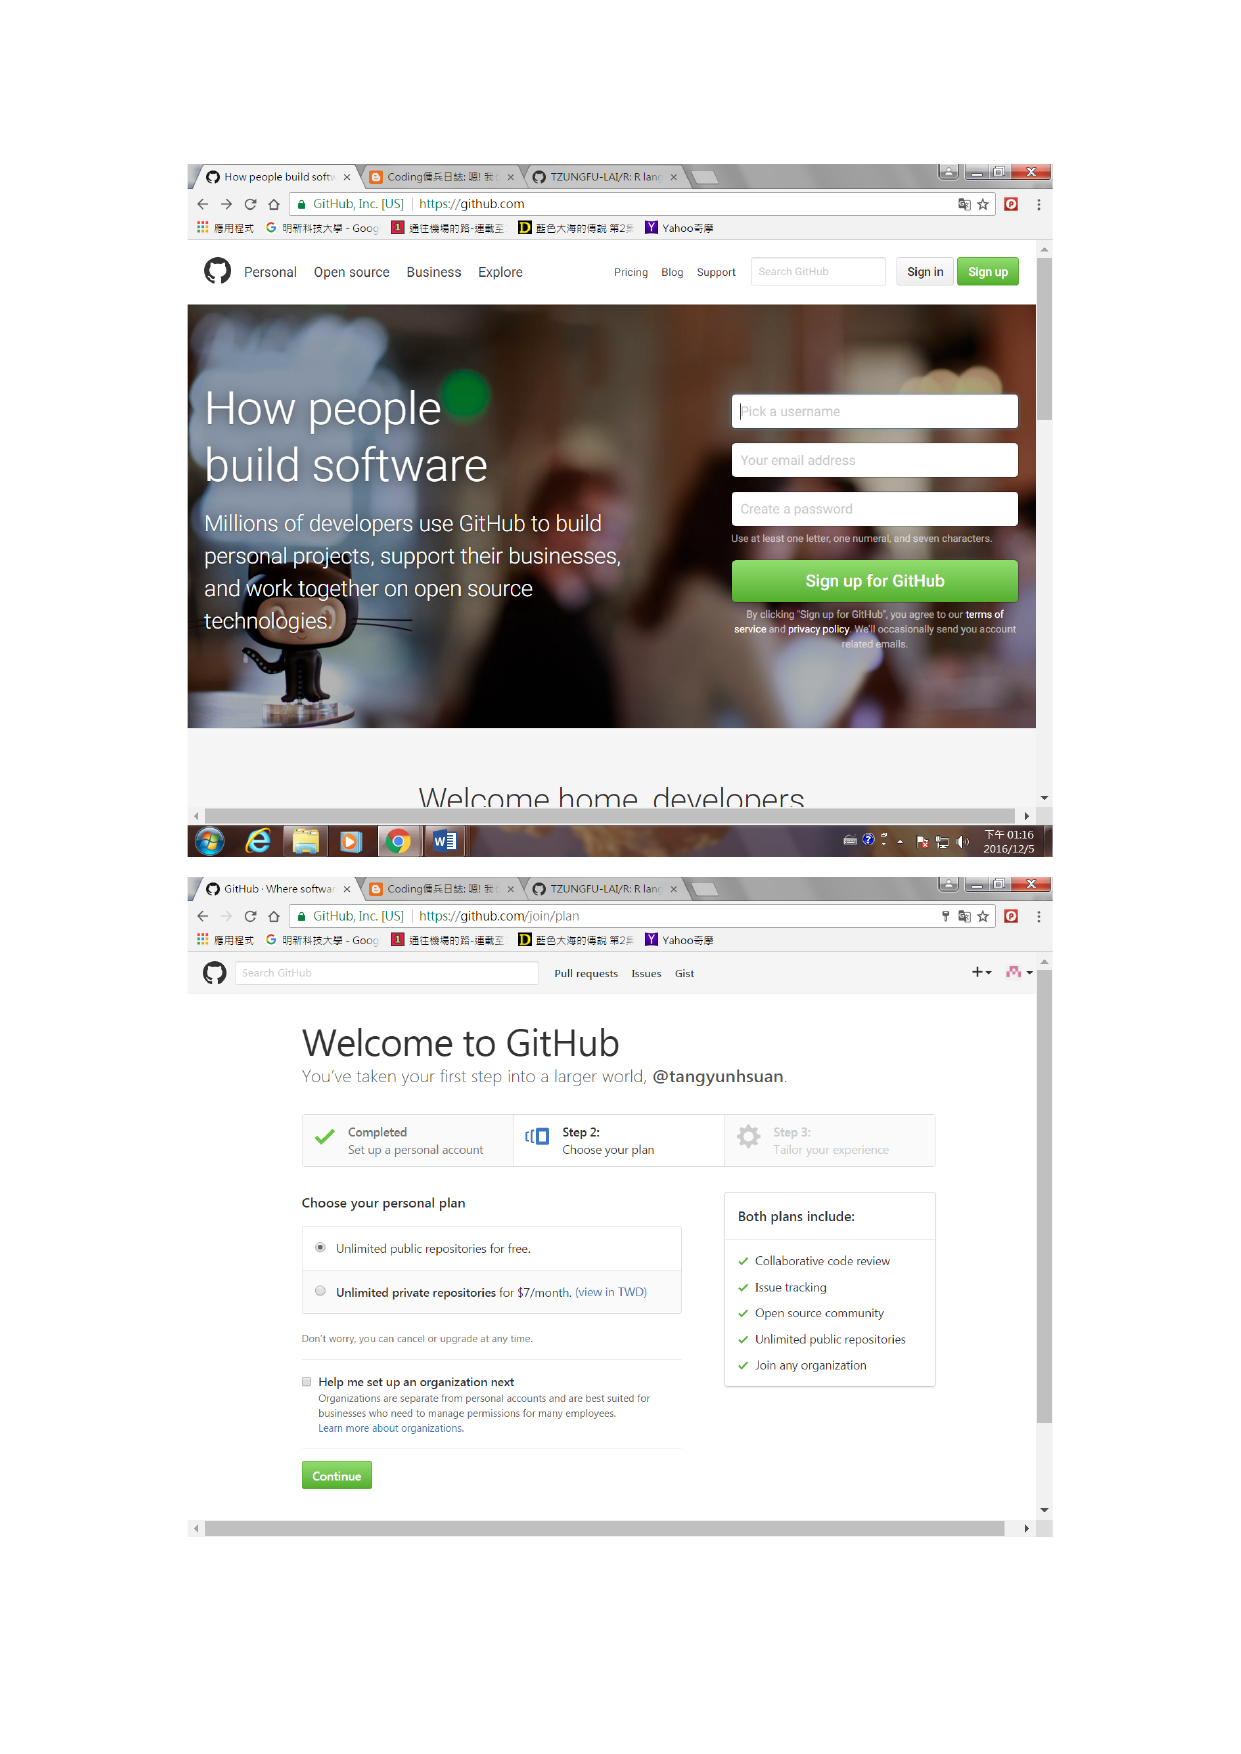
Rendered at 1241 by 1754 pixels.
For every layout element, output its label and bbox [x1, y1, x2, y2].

picture [187, 877, 1053, 1537]
picture [187, 164, 1053, 857]
